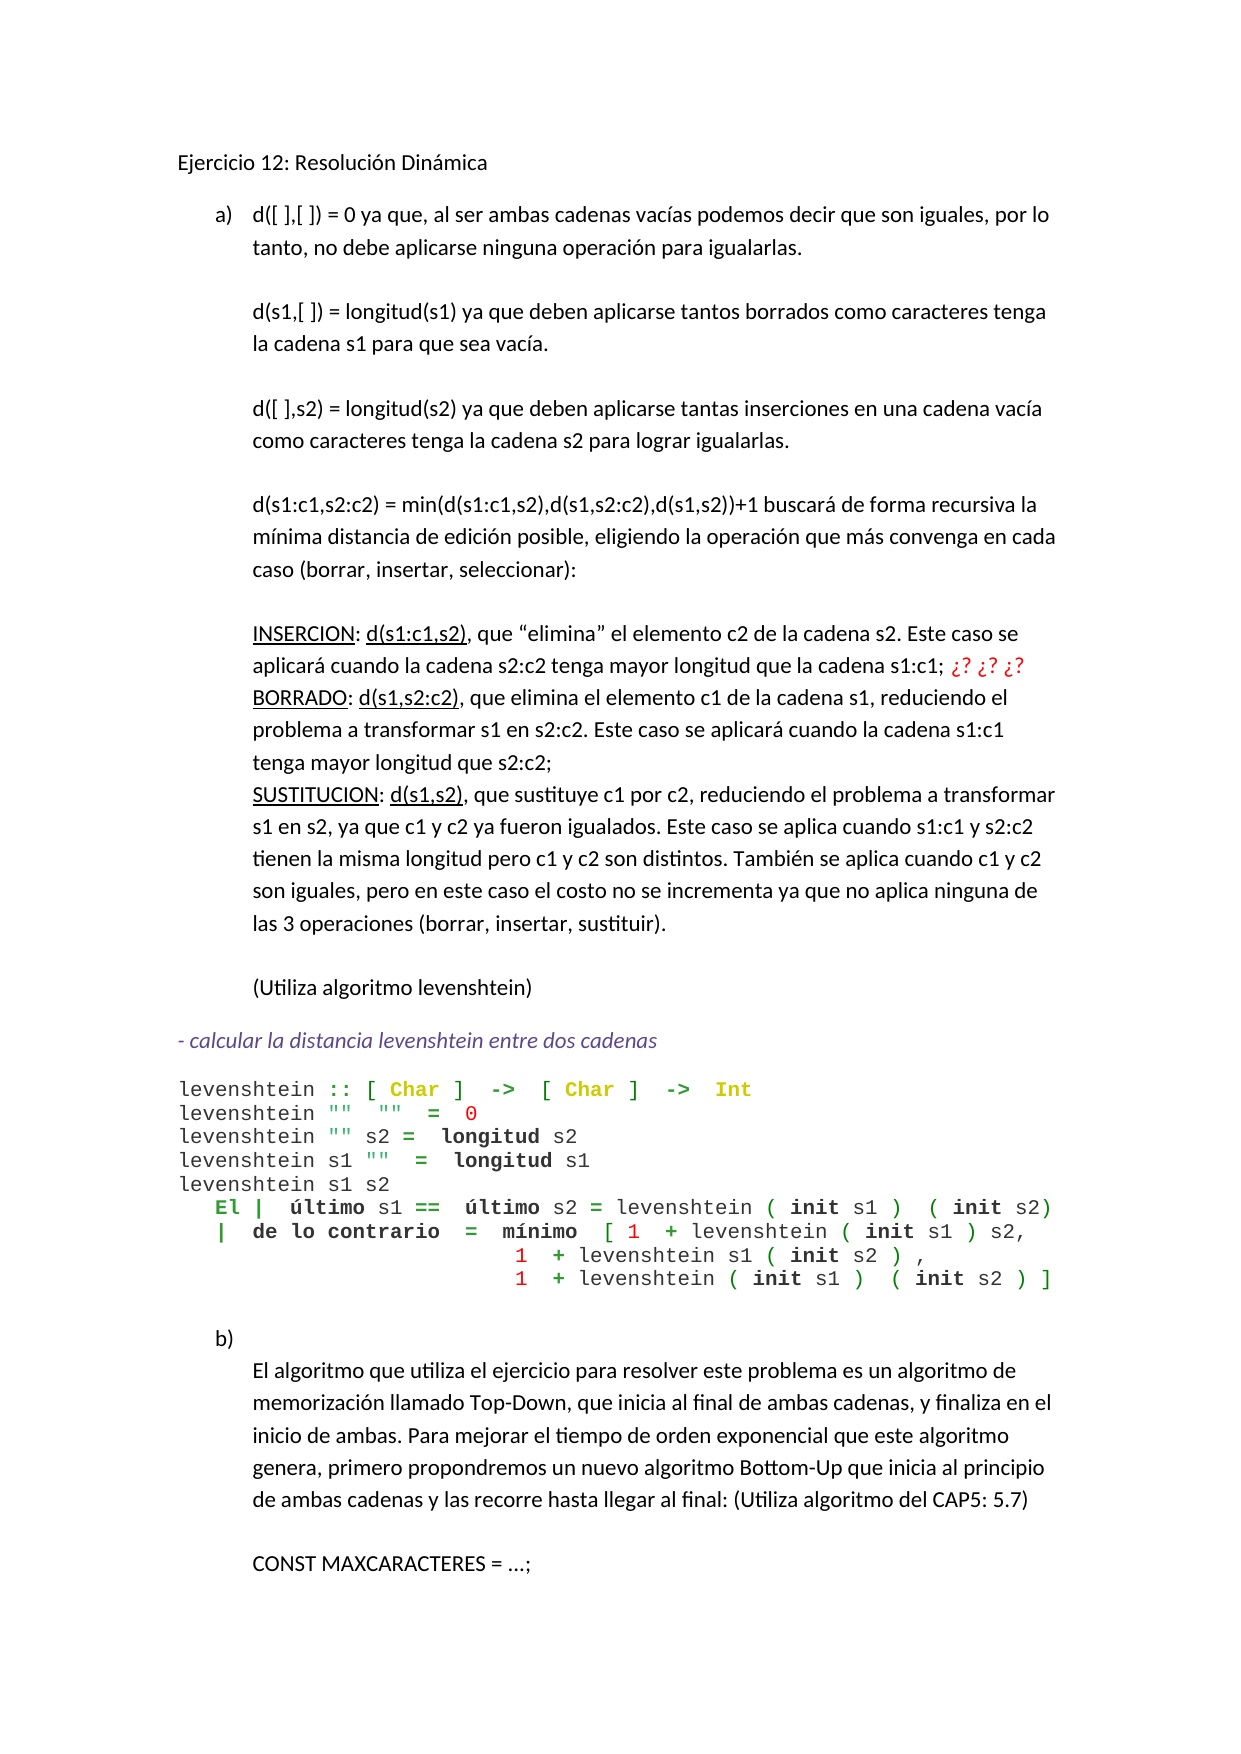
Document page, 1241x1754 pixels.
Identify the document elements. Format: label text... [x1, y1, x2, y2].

list d([ ],s2) = longitud(s2) ya que deben aplicarse tantas inserciones en una cadena vacía como caracteres tenga la cadena s2 para lograr igualarlas. [252, 394, 1063, 454]
text levenshtein "" s2 = longitud s2 [177, 1126, 1063, 1150]
list d([ ],[ ]) = 0 ya que, al ser ambas cadenas vacías podemos decir que son iguales, por lo tanto, no debe aplicarse ninguna operación para igualarlas. [215, 201, 1063, 261]
text levenshtein :: [ Char ] -> [ Char ] -> Int [177, 1079, 1063, 1103]
text levenshtein s1 "" = longitud s1 [177, 1150, 1063, 1174]
text - calcular la distancia levenshtein entre dos cadenas [177, 1026, 1063, 1054]
list INSERCION: d(s1:c1,s2), que “elimina” el elemento c2 de la cadena s2. Este caso se aplicará cuando la cadena s2:c2 tenga mayor longitud que la cadena s1:c1; ¿? ¿? ¿? [252, 619, 1063, 679]
text levenshtein "" "" = 0 [177, 1103, 1063, 1126]
text | de lo contrario = mínimo [ 1 + levenshtein ( init s1 ) s2, [177, 1221, 1063, 1245]
text Ejercicio 12: Resolución Dinámica [177, 148, 1063, 176]
list (Utiliza algoritmo levenshtein) [252, 973, 1063, 1001]
text levenshtein s1 s2 [177, 1174, 1063, 1197]
text 1 + levenshtein s1 ( init s2 ) , [177, 1245, 1063, 1268]
list El algoritmo que utiliza el ejercicio para resolver este problema es un algoritmo de memorización llamado Top-Down, que inicia al final de ambas cadenas, y finaliza en el inicio de ambas. Para mejorar el tiempo de orden exponencial que este algoritmo genera, primero propondremos un nuevo algoritmo Bottom-Up que inicia al principio de ambas cadenas y las recorre hasta llegar al final: (Utiliza algoritmo del CAP5: 5.7) [252, 1356, 1063, 1513]
text El | último s1 == último s2 = levenshtein ( init s1 ) ( init s2) [177, 1197, 1063, 1221]
list BORRADO: d(s1,s2:c2), que elimina el elemento c1 de la cadena s1, reduciendo el problema a transformar s1 en s2:c2. Este caso se aplicará cuando la cadena s1:c1 tenga mayor longitud que s2:c2; [252, 683, 1063, 776]
text 1 + levenshtein ( init s1 ) ( init s2 ) ] [177, 1268, 1063, 1292]
list d(s1:c1,s2:c2) = min(d(s1:c1,s2),d(s1,s2:c2),d(s1,s2))+1 buscará de forma recursiva la mínima distancia de edición posible, eligiendo la operación que más convenga en cada caso (borrar, insertar, seleccionar): [252, 490, 1063, 583]
list CONST MAXCARACTERES = ...; [252, 1549, 1063, 1577]
list d(s1,[ ]) = longitud(s1) ya que deben aplicarse tantos borrados como caracteres tenga la cadena s1 para que sea vacía. [252, 297, 1063, 357]
list SUSTITUCION: d(s1,s2), que sustituye c1 por c2, reduciendo el problema a transformar s1 en s2, ya que c1 y c2 ya fueron igualados. Este caso se aplica cuando s1:c1 y s2:c2 tienen la misma longitud pero c1 y c2 son distintos. También se aplica cuando c1 y c2 son iguales, pero en este caso el costo no se incrementa ya que no aplica ninguna de las 3 operaciones (borrar, insertar, sustituir). [252, 780, 1063, 937]
